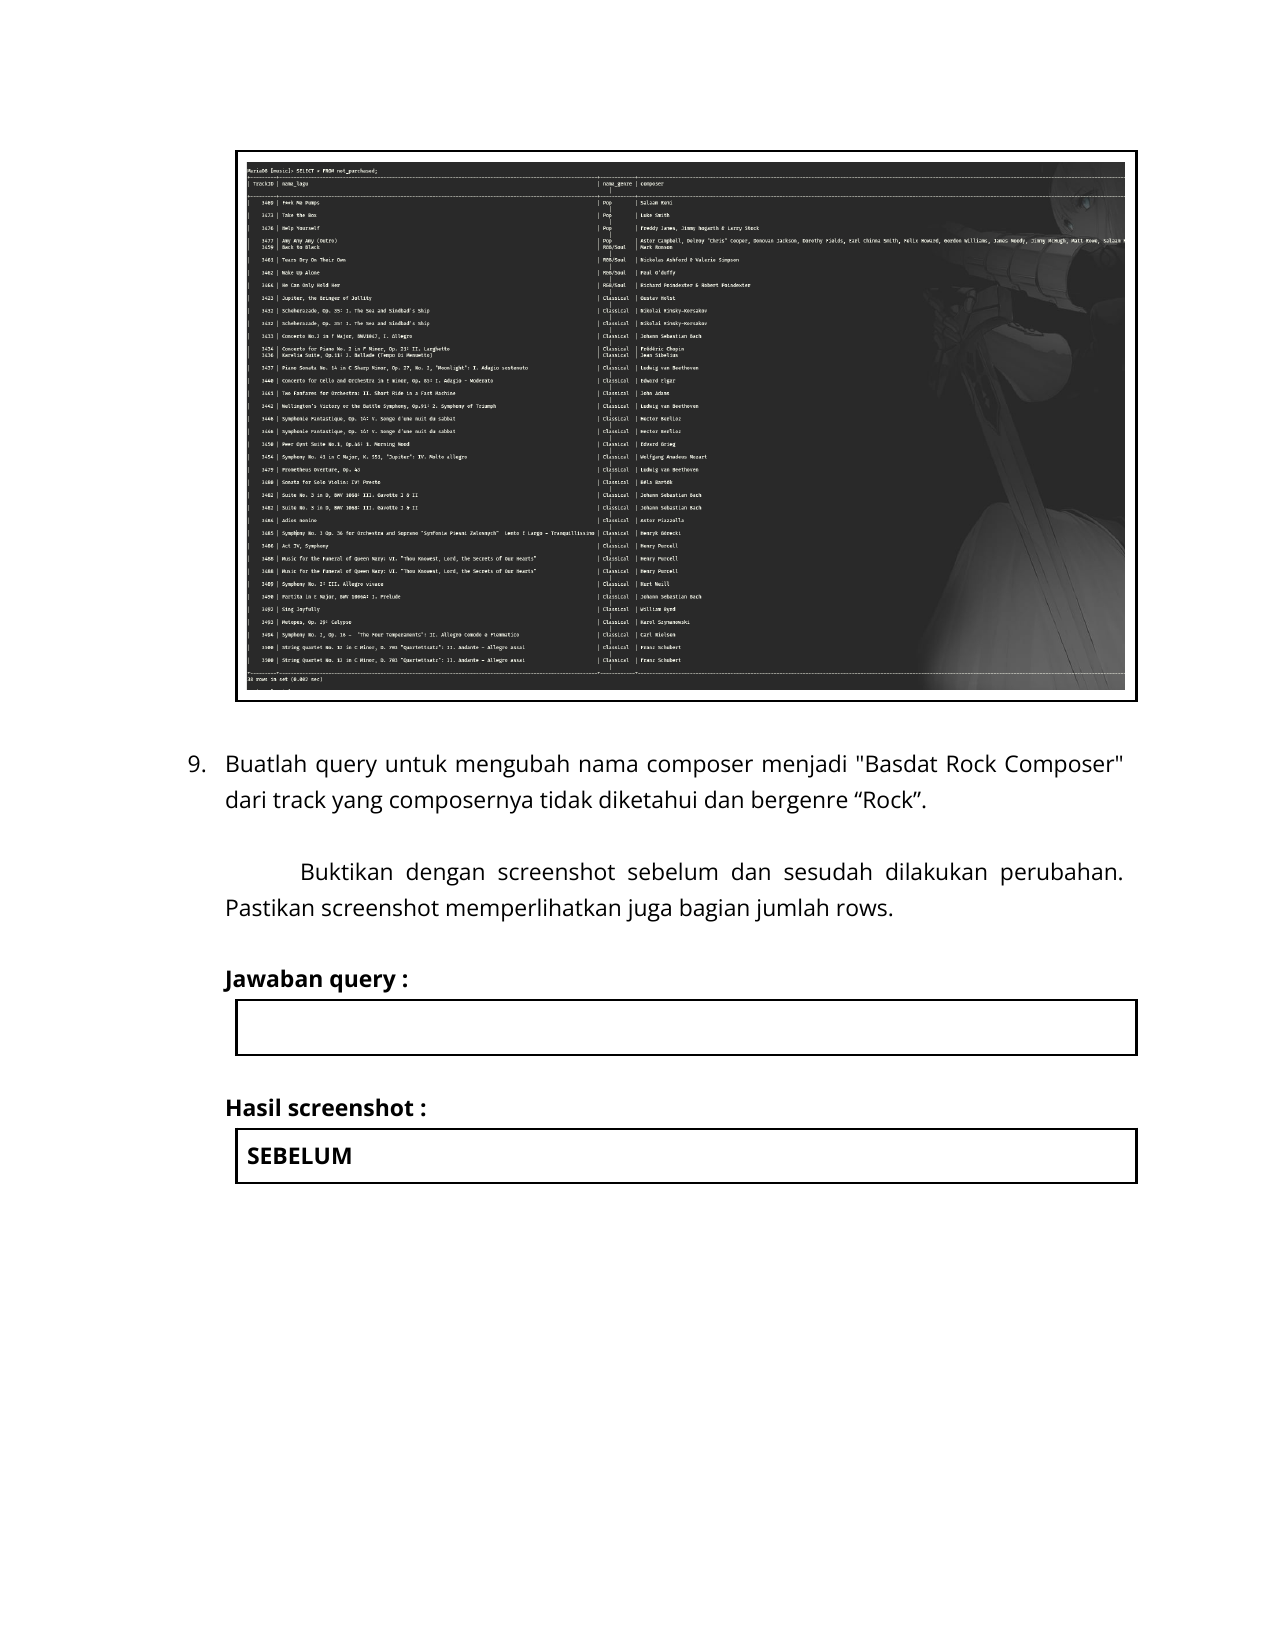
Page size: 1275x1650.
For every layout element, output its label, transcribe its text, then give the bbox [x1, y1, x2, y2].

subtitle Buktikan dengan screenshot sebelum dan sesudah dilakukan perubahan. Pastikan screenshot memperlihatkan juga bagian jumlah rows. [225, 856, 1125, 923]
picture [246, 162, 1125, 690]
subtitle Buatlah query untuk mengubah nama composer menjadi "Basdat Rock Composer" dari track yang composernya tidak diketahui dan bergenre “Rock”. [187, 748, 1125, 815]
text Hasil screenshot : [225, 1091, 1125, 1123]
table_header [238, 1001, 1135, 1053]
table_header [238, 152, 1135, 700]
text Jawaban query : [225, 963, 1125, 994]
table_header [238, 1130, 1135, 1182]
